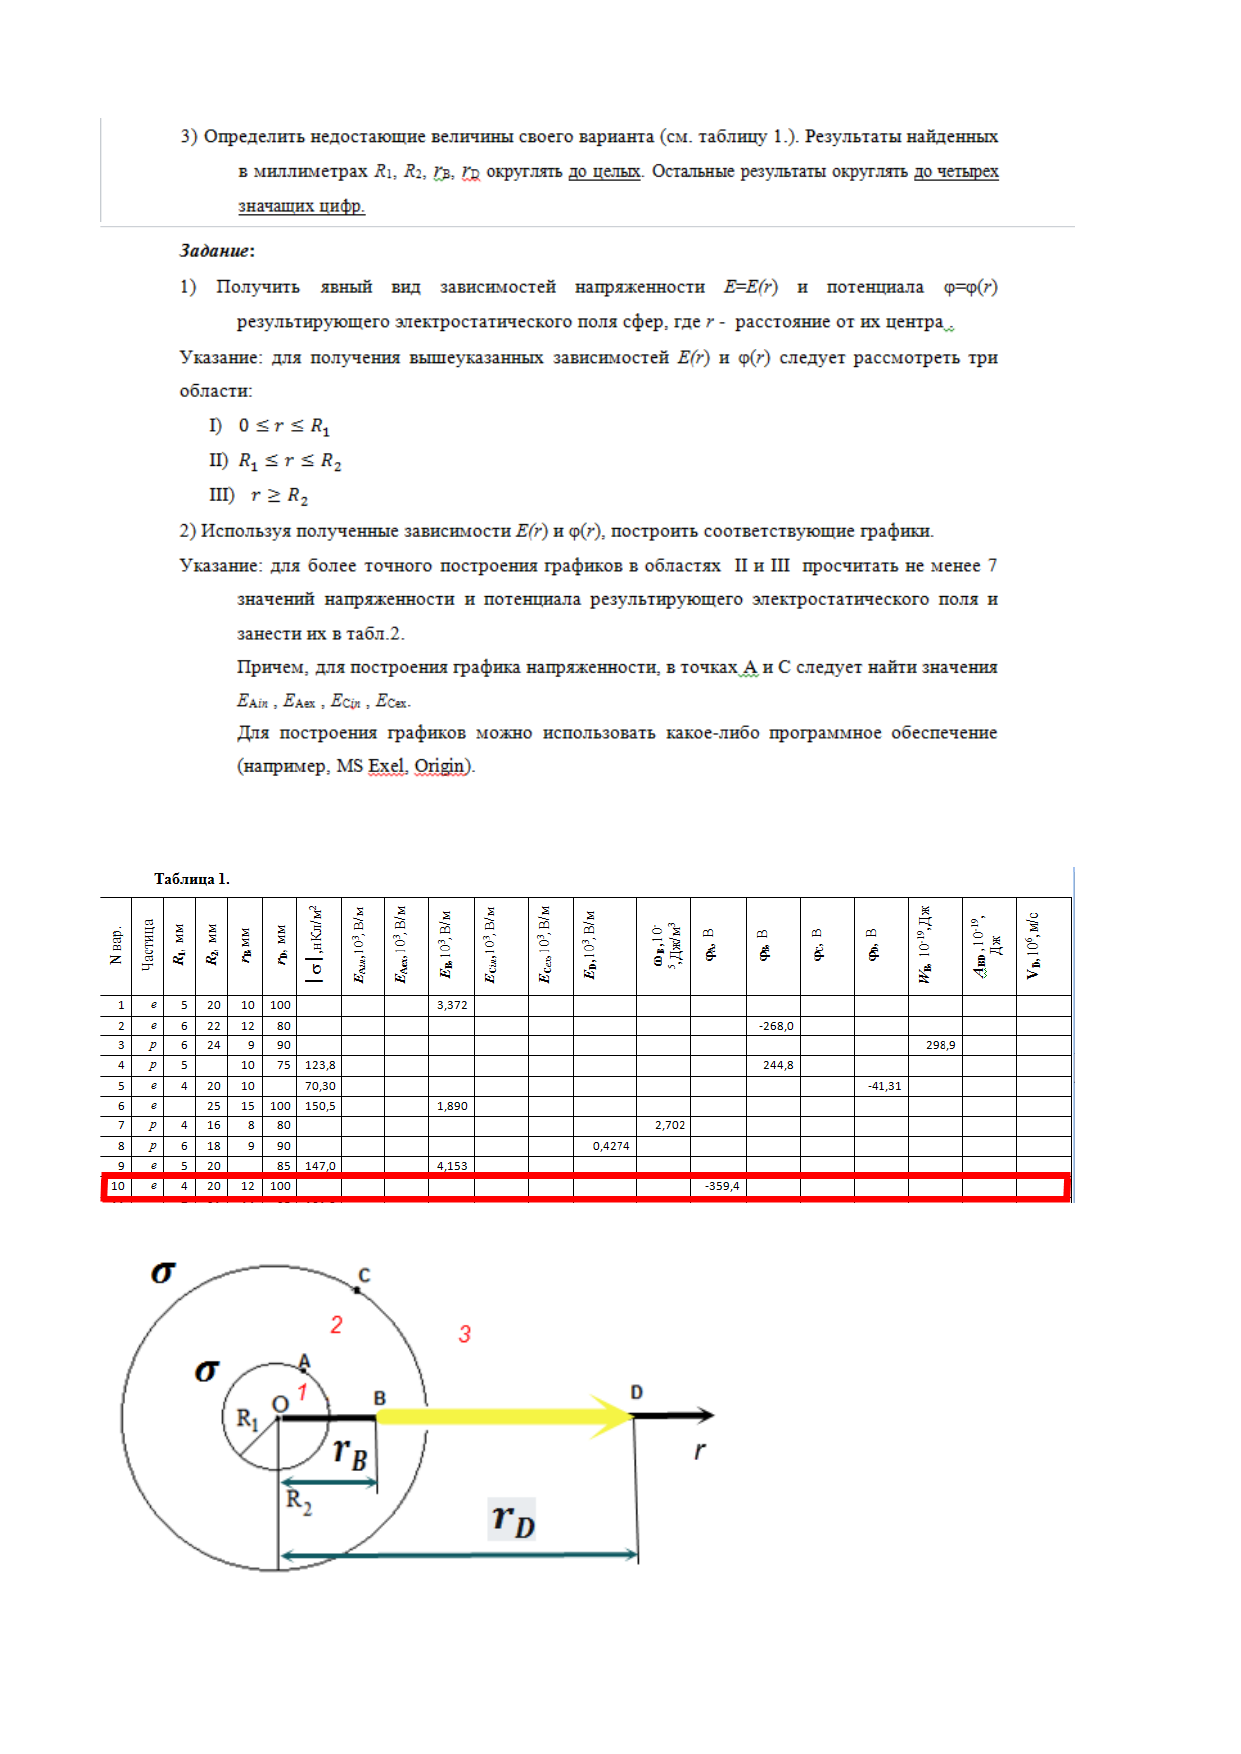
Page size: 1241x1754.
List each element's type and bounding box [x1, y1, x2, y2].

picture [100, 226, 1075, 781]
picture [100, 1227, 752, 1596]
picture [100, 867, 1075, 1203]
picture [100, 118, 1075, 222]
